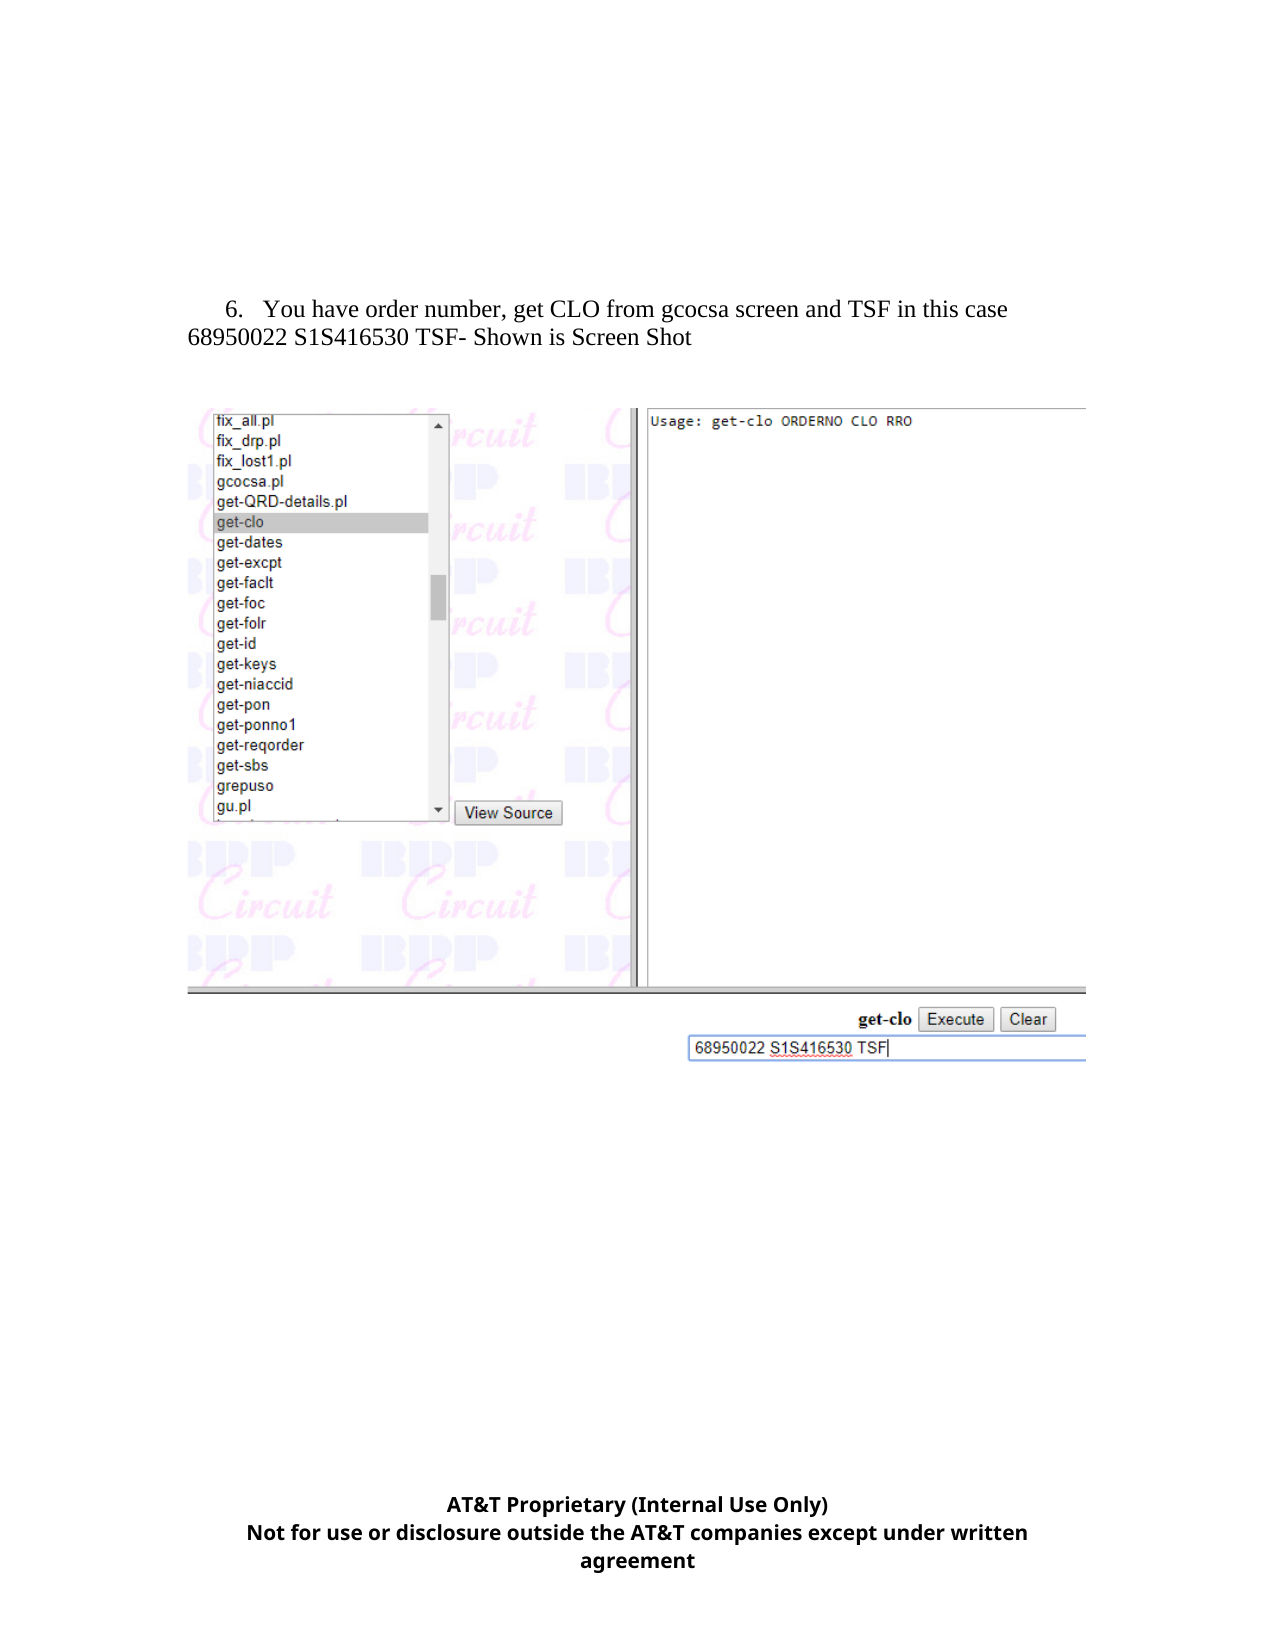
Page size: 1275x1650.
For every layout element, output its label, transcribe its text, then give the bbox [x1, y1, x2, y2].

picture [187, 408, 1086, 1069]
list You have order number, get CLO from gcocsa screen and TSF in this case [225, 294, 1087, 322]
text 68950022 S1S416530 TSF- Shown is Screen Shot [187, 322, 1087, 351]
